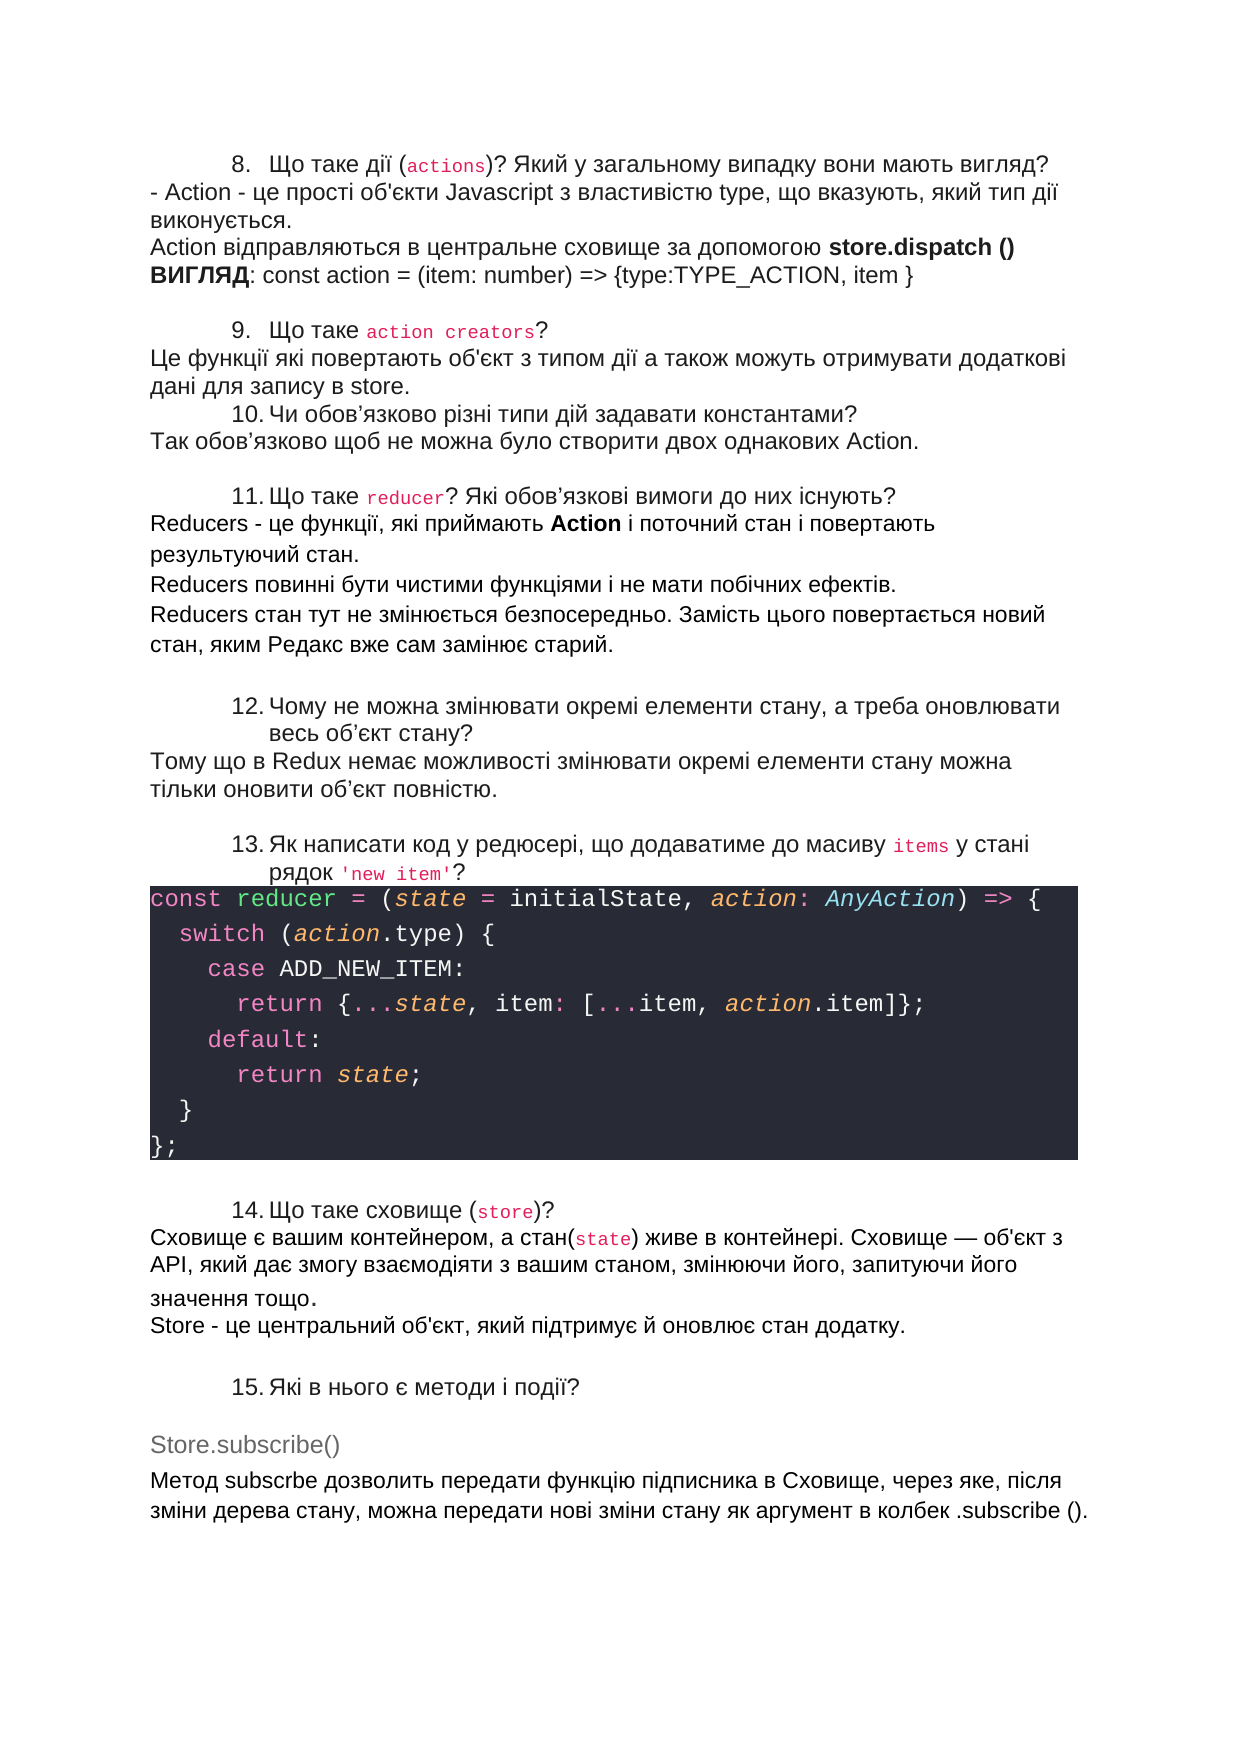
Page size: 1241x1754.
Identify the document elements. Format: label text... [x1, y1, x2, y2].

list Чому не можна змінювати окремі елементи стану, а треба оновлювати весь об’єкт стану? [231, 692, 1078, 747]
text return {...state, item: [...item, action.item]}; [150, 992, 1078, 1019]
text }; [150, 1133, 1078, 1160]
text Сховище є вашим контейнером, а стан(state) живе в контейнері. Сховище — об'єкт з API, який дає змогу взаємодіяти з вашим станом, змінюючи його, запитуючи його значення тощо. [150, 1224, 1078, 1312]
text Store - це центральний об'єкт, який підтримує й оновлює стан додатку. [150, 1312, 1090, 1339]
text Метод subscrbe дозволить передати функцію підписника в Сховище, через яке, після зміни дерева стану, можна передати нові зміни стану як аргумент в колбек .subscribe (). [150, 1467, 1090, 1523]
text case ADD_NEW_ITEM: [150, 957, 1078, 984]
list Які в нього є методи і події? [231, 1373, 1078, 1400]
text const reducer = (state = initialState, action: AnyAction) => { [150, 886, 1078, 913]
list Що таке action creators? [231, 316, 1078, 344]
list Що таке дії (actions)? Який у загальному випадку вони мають вигляд? [231, 150, 1078, 178]
text Reducers стан тут не змінюється безпосередньо. Замість цього повертається новий стан, яким Редакс вже сам замінює старий. [150, 601, 1090, 658]
text Reducers повинні бути чистими функціями і не мати побічних ефектів. [150, 571, 1090, 597]
list Що таке сховище (store)? [231, 1196, 1078, 1224]
text default: [150, 1027, 1078, 1054]
list Чи обов’язково різні типи дій задавати константами? [231, 399, 1078, 427]
text Тому що в Redux немає можливості змінювати окремі елементи стану можна тільки оновити об’єкт повністю. [150, 747, 1078, 802]
text switch (action.type) { [150, 921, 1078, 948]
list Що таке reducer? Які обов’язкові вимоги до них існують? [231, 482, 1078, 510]
text - Action - це прості об'єкти Javascript з властивістю type, що вказують, який тип дії виконується. [150, 178, 1078, 233]
text Так обов’язково щоб не можна було створити двох однакових Action. [150, 427, 1078, 455]
list Як написати код у редюсері, що додаватиме до масиву items у стані рядок 'new item'? [231, 830, 1078, 886]
text Це функції які повертають об'єкт з типом дії а також можуть отримувати додаткові дані для запису в store. [150, 344, 1078, 399]
text Reducers - це функції, які приймають Action і поточний стан і повертають результуючий стан. [150, 510, 1090, 567]
text Action відправляються в центральне сховище за допомогою store.dispatch () [150, 233, 1078, 261]
text } [150, 1098, 1078, 1125]
text ВИГЛЯД: const action = (item: number) => {type:TYPE_ACTION, item } [150, 261, 1078, 288]
text return state; [150, 1062, 1078, 1090]
subtitle Store.subscribe() [150, 1429, 1090, 1458]
